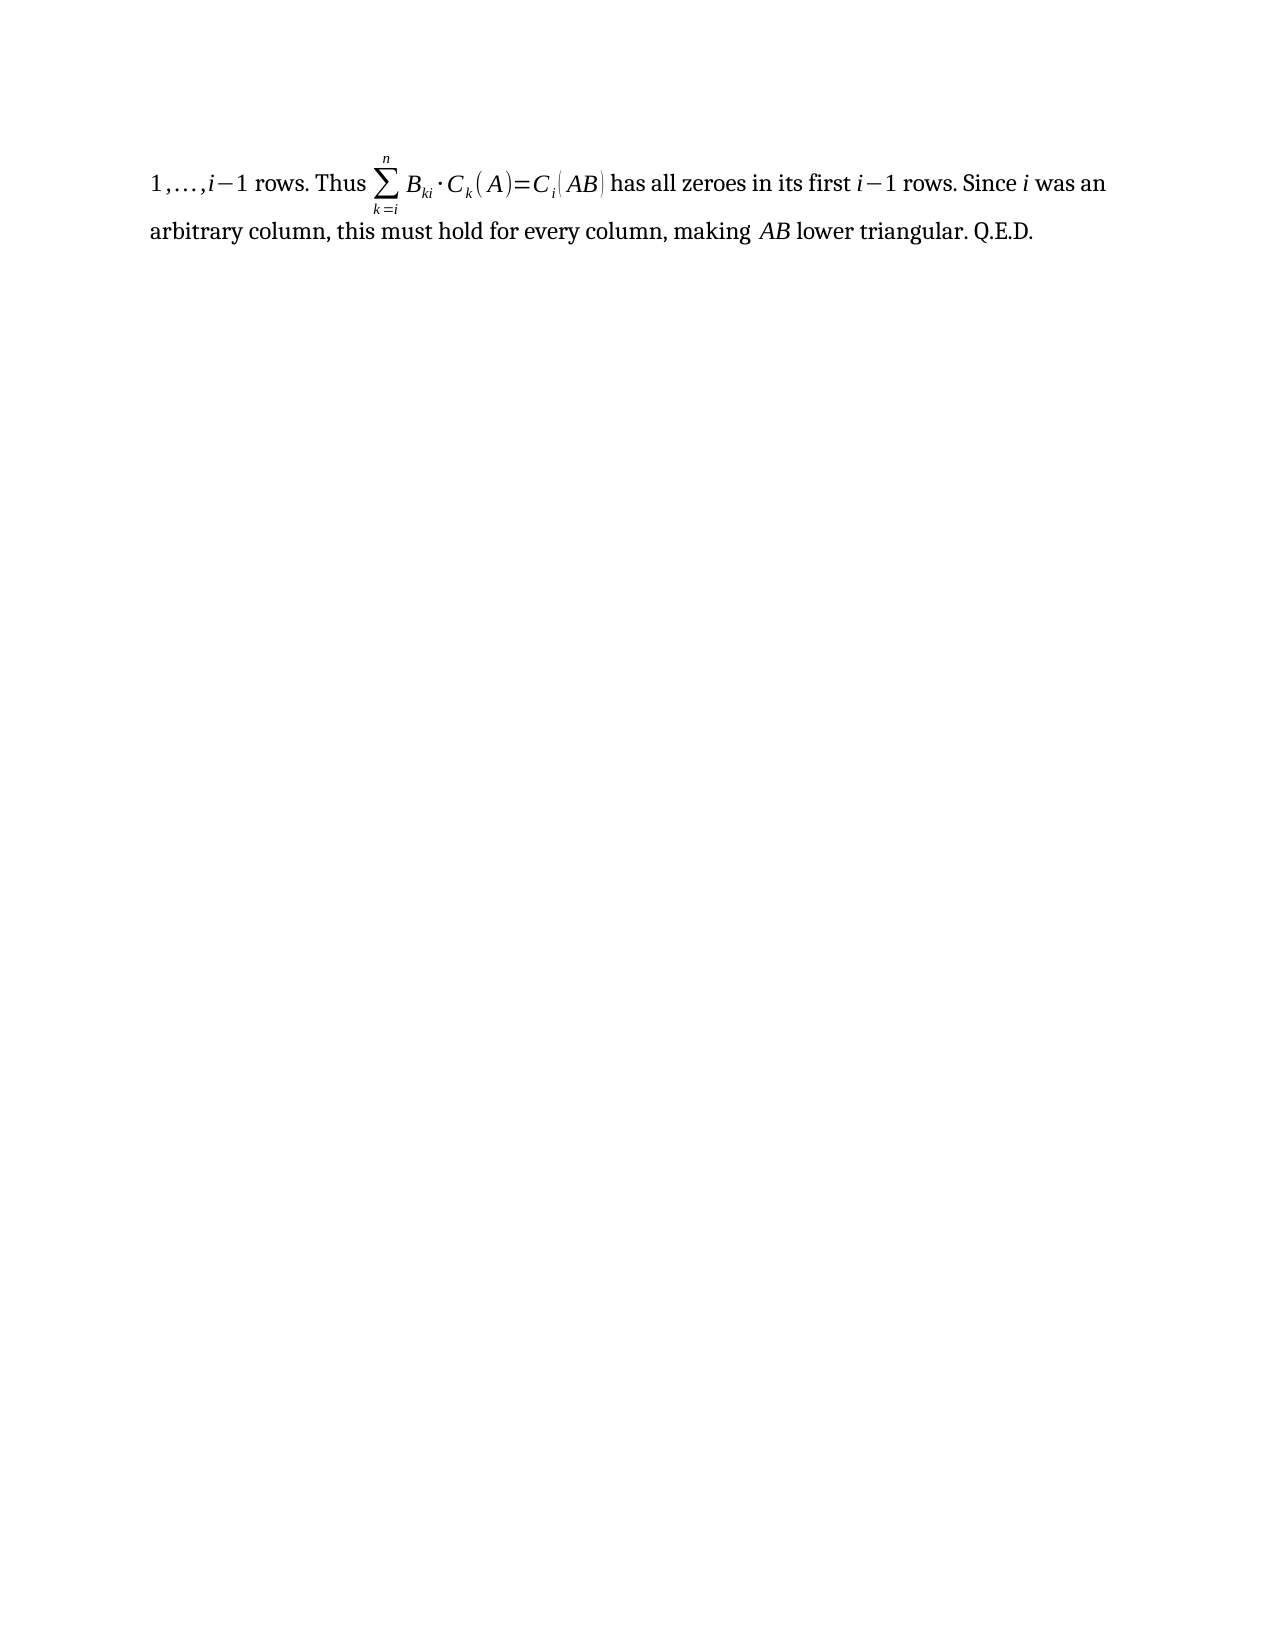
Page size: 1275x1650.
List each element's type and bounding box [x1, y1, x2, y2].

text [150, 150, 1125, 246]
